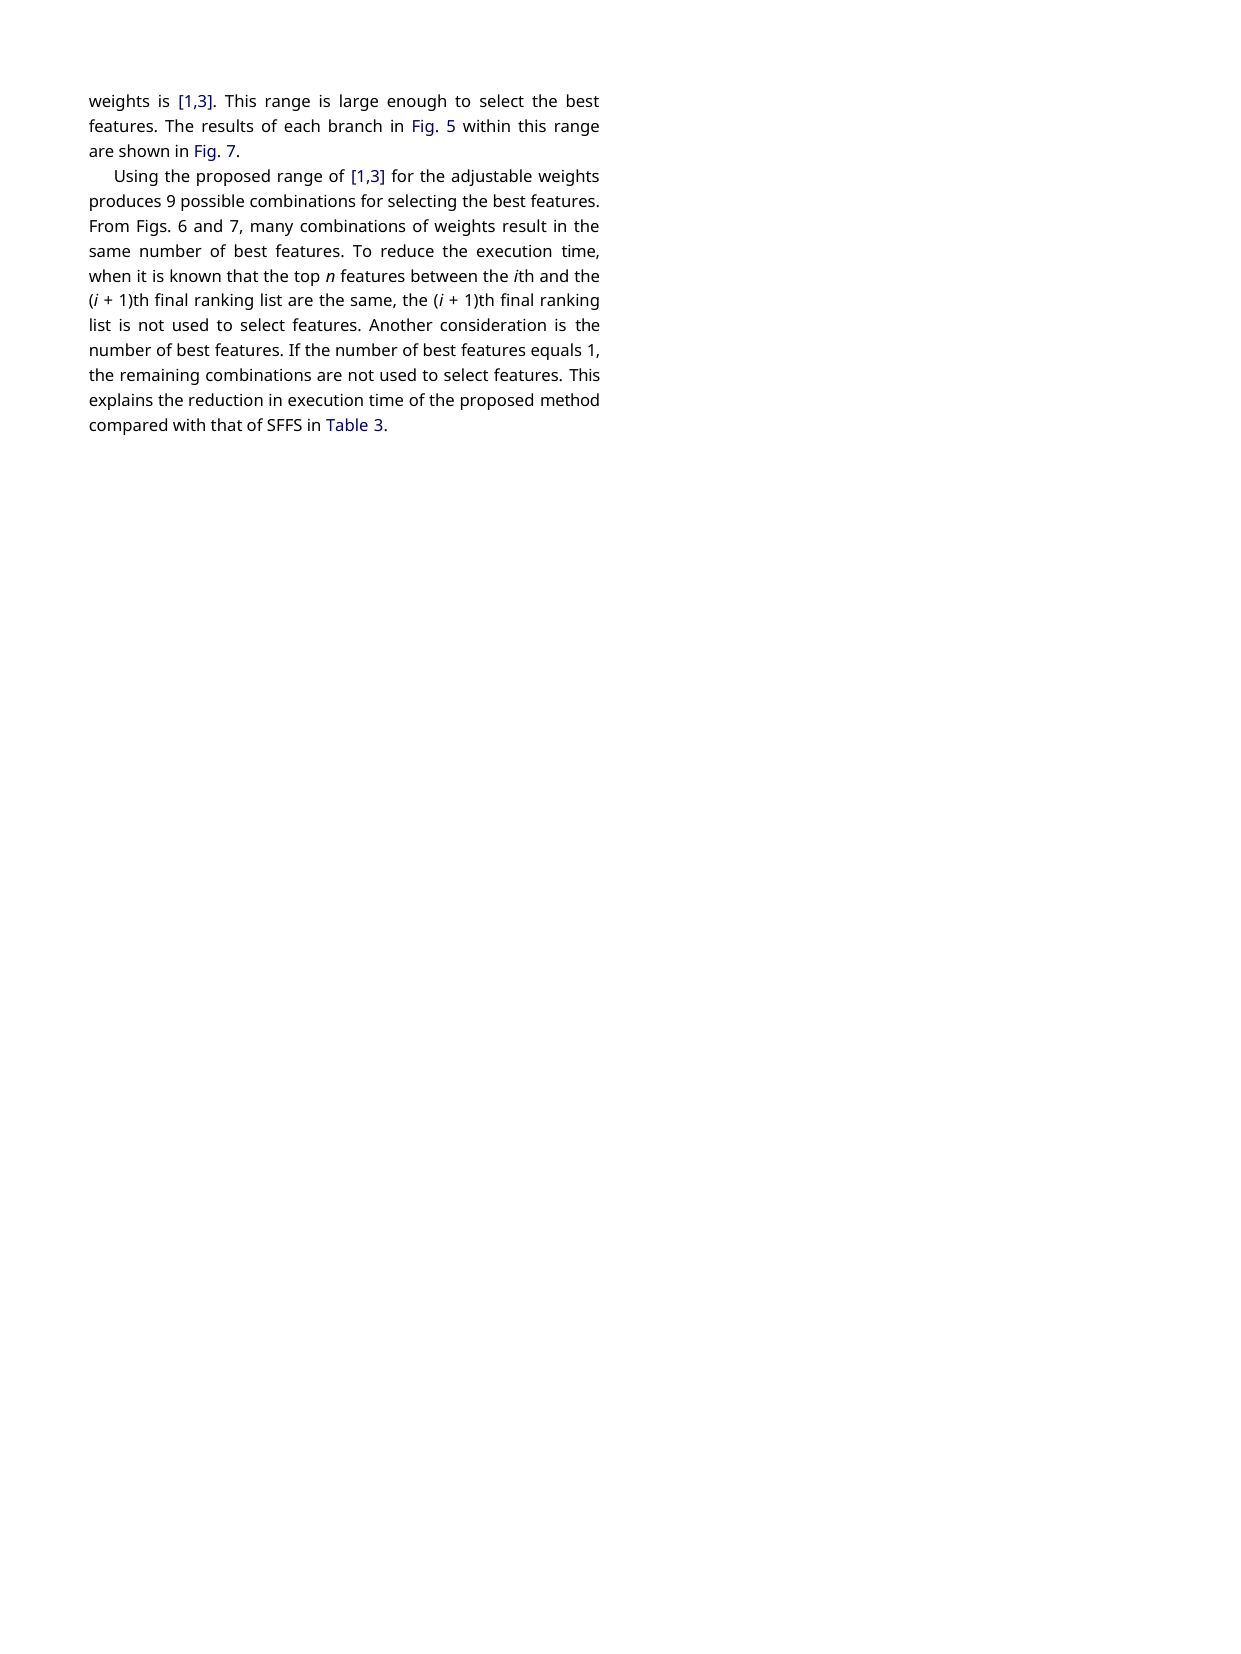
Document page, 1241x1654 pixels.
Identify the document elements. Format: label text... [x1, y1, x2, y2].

text weights is [1,3]. This range is large enough to select the best features. The results of each branch in Fig. 5 within this range are shown in Fig. 7. [88, 89, 600, 162]
text Using the proposed range of [1,3] for the adjustable weights produces 9 possible combinations for selecting the best features. From Figs. 6 and 7, many combinations of weights result in the same number of best features. To reduce the execution time, when it is known that the top n features between the ith and the (i + 1)th ﬁnal ranking list are the same, the (i + 1)th ﬁnal ranking list is not used to select features. Another consideration is the number of best features. If the number of best features equals 1, the remaining combinations are not used to select features. This explains the reduction in execution time of the proposed method compared with that of SFFS in Table 3. [88, 164, 600, 436]
